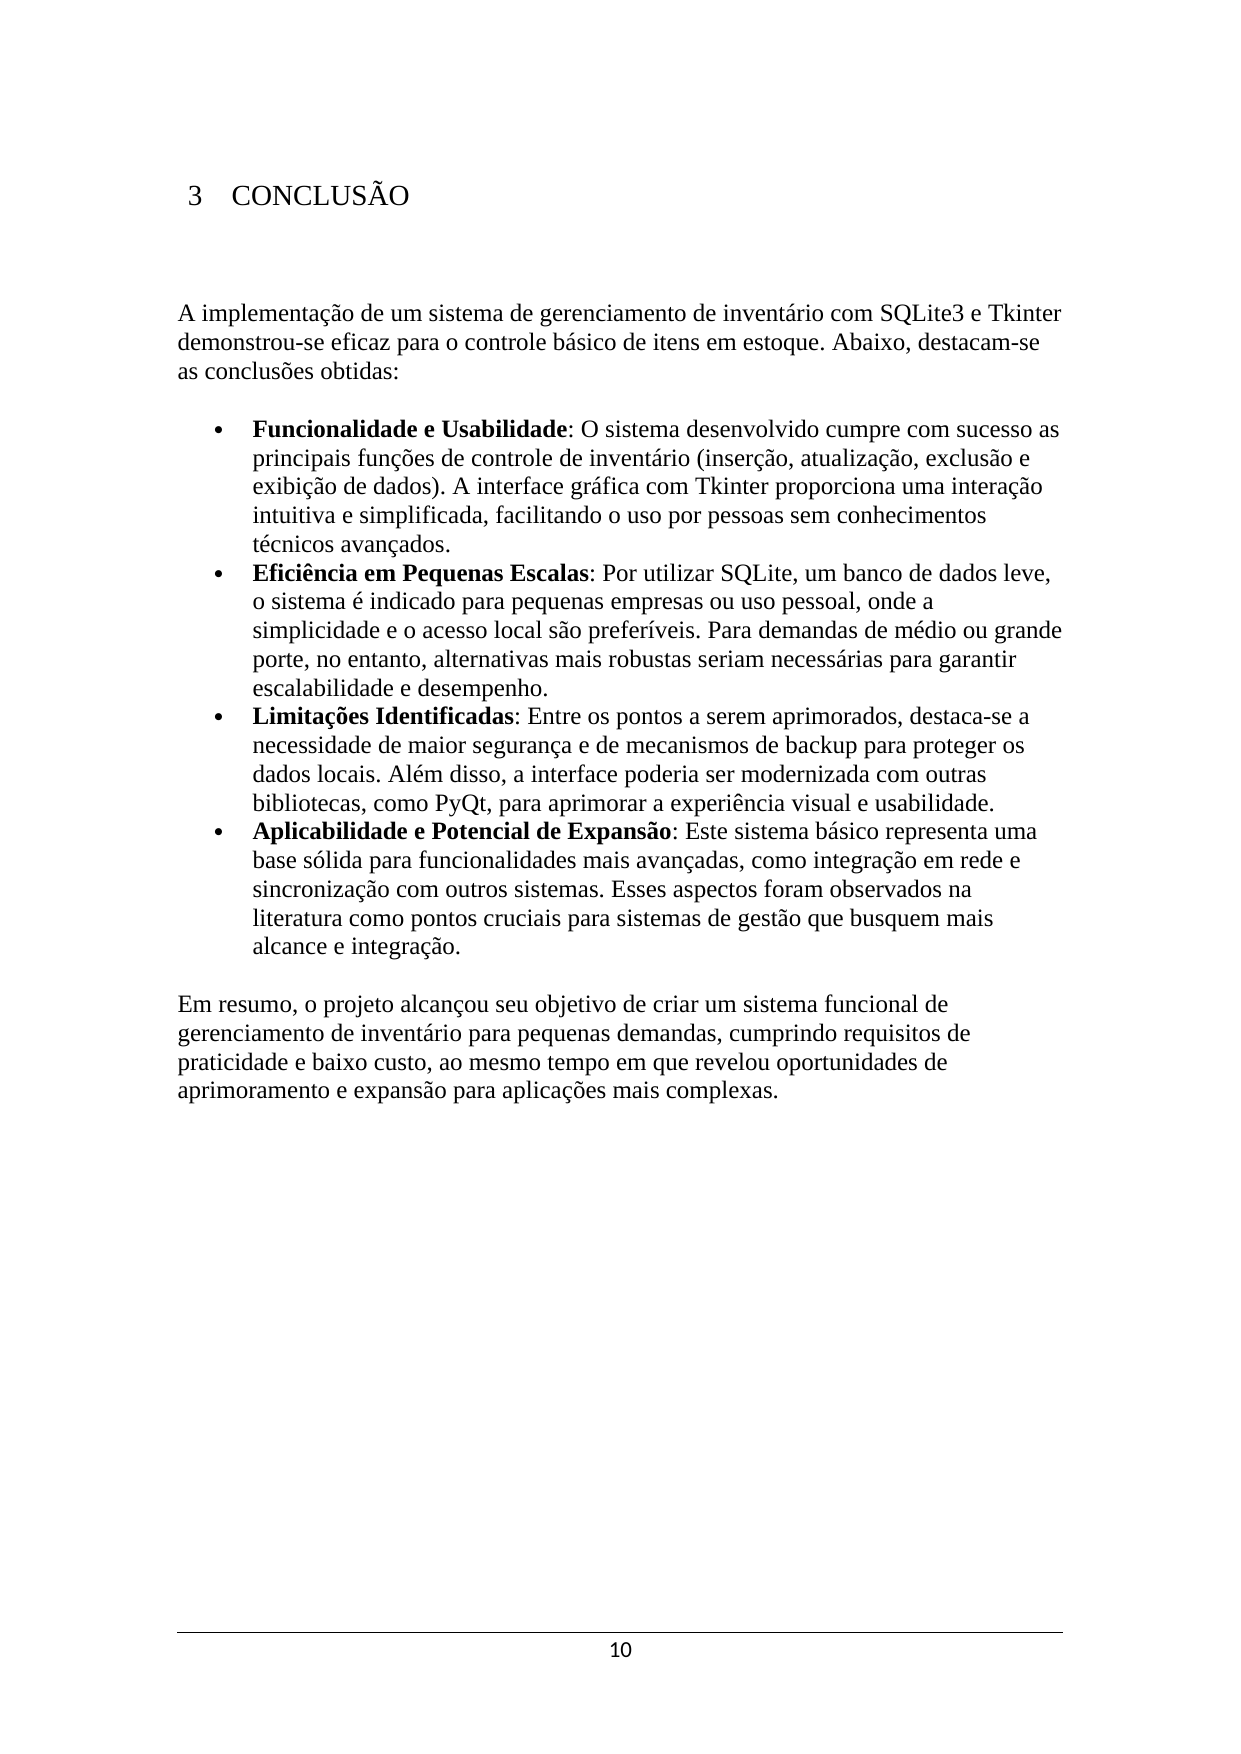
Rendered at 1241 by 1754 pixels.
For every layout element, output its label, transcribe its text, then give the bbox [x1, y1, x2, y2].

subtitle CONCLUSÃO [188, 178, 1057, 212]
list Eficiência em Pequenas Escalas: Por utilizar SQLite, um banco de dados leve, o sistema é indicado para pequenas empresas ou uso pessoal, onde a simplicidade e o acesso local são preferíveis. Para demandas de médio ou grande porte, no entanto, alternativas mais robustas seriam necessárias para garantir escalabilidade e desempenho. [215, 587, 1063, 731]
list Aplicabilidade e Potencial de Expansão: Este sistema básico representa uma base sólida para funcionalidades mais avançadas, como integração em rede e sincronização com outros sistemas. Esses aspectos foram observados na literatura como pontos cruciais para sistemas de gestão que busquem mais alcance e integração. [215, 904, 1063, 1048]
text Em resumo, o projeto alcançou seu objetivo de criar um sistema funcional de gerenciamento de inventário para pequenas demandas, cumprindo requisitos de praticidade e baixo custo, ao mesmo tempo em que revelou oportunidades de aprimoramento e expansão para aplicações mais complexas. [177, 1077, 1063, 1192]
list Funcionalidade e Usabilidade: O sistema desenvolvido cumpre com sucesso as principais funções de controle de inventário (inserção, atualização, exclusão e exibição de dados). A interface gráfica com Tkinter proporciona uma interação intuitiva e simplificada, facilitando o uso por pessoas sem conhecimentos técnicos avançados. [215, 414, 1063, 558]
text A implementação de um sistema de gerenciamento de inventário com SQLite3 e Tkinter demonstrou-se eficaz para o controle básico de itens em estoque. Abaixo, destacam-se as conclusões obtidas: [177, 298, 1063, 385]
list Limitações Identificadas: Entre os pontos a serem aprimorados, destaca-se a necessidade de maior segurança e de mecanismos de backup para proteger os dados locais. Além disso, a interface poderia ser modernizada com outras bibliotecas, como PyQt, para aprimorar a experiência visual e usabilidade. [215, 760, 1063, 875]
